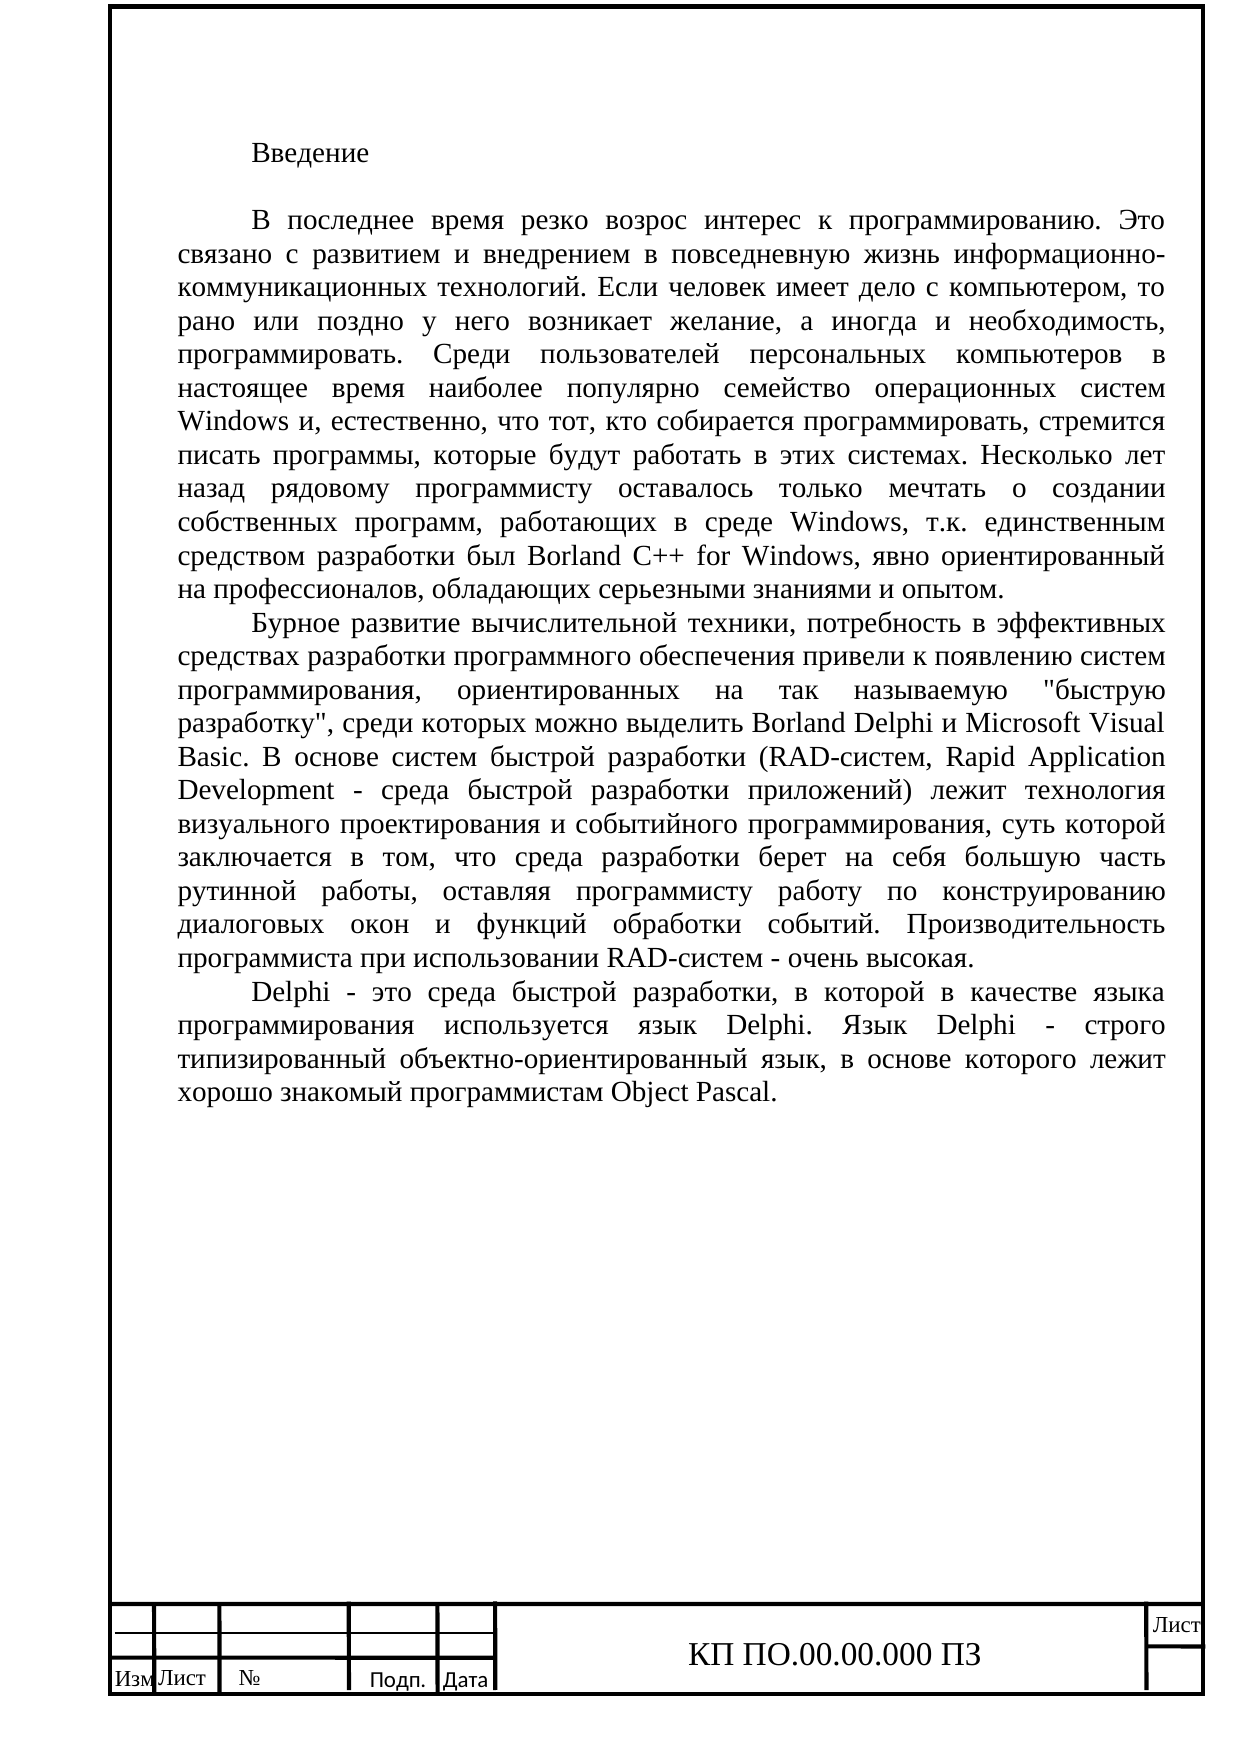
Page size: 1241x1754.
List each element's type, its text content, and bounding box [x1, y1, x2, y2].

subtitle Введение [177, 135, 1166, 169]
text Delphi - это среда быстрой разработки, в которой в качестве языка программирования используется язык Delphi. Язык Delphi - строго типизированный объектно-ориентированный язык, в основе которого лежит хорошо знакомый программистам Object Pascal. [177, 974, 1166, 1108]
text В последнее время резко возрос интерес к программированию. Это связано с развитием и внедрением в повседневную жизнь информационно-коммуникационных технологий. Если человек имеет дело с компьютером, то рано или поздно у него возникает желание, а иногда и необходимость, программировать. Среди пользователей персональных компьютеров в настоящее время наиболее популярно семейство операционных систем Windows и, естественно, что тот, кто собирается программировать, стремится писать программы, которые будут работать в этих системах. Несколько лет назад рядовому программисту оставалось только мечтать о создании собственных программ, работающих в среде Windows, т.к. единственным средством разработки был Borland C++ for Windows, явно ориентированный на профессионалов, обладающих серьезными знаниями и опытом. [177, 202, 1166, 605]
text Бурное развитие вычислительной техники, потребность в эффективных средствах разработки программного обеспечения привели к появлению систем программирования, ориентированных на так называемую "быструю разработку", среди которых можно выделить Borland Delphi и Microsoft Visual Basic. В основе систем быстрой разработки (RAD-систем, Rapid Application Development - среда быстрой разработки приложений) лежит технология визуального проектирования и событийного программирования, суть которой заключается в том, что среда разработки берет на себя большую часть рутинной работы, оставляя программисту работу по конструированию диалоговых окон и функций обработки событий. Производительность программиста при использовании RAD-систем - очень высокая. [177, 605, 1166, 974]
